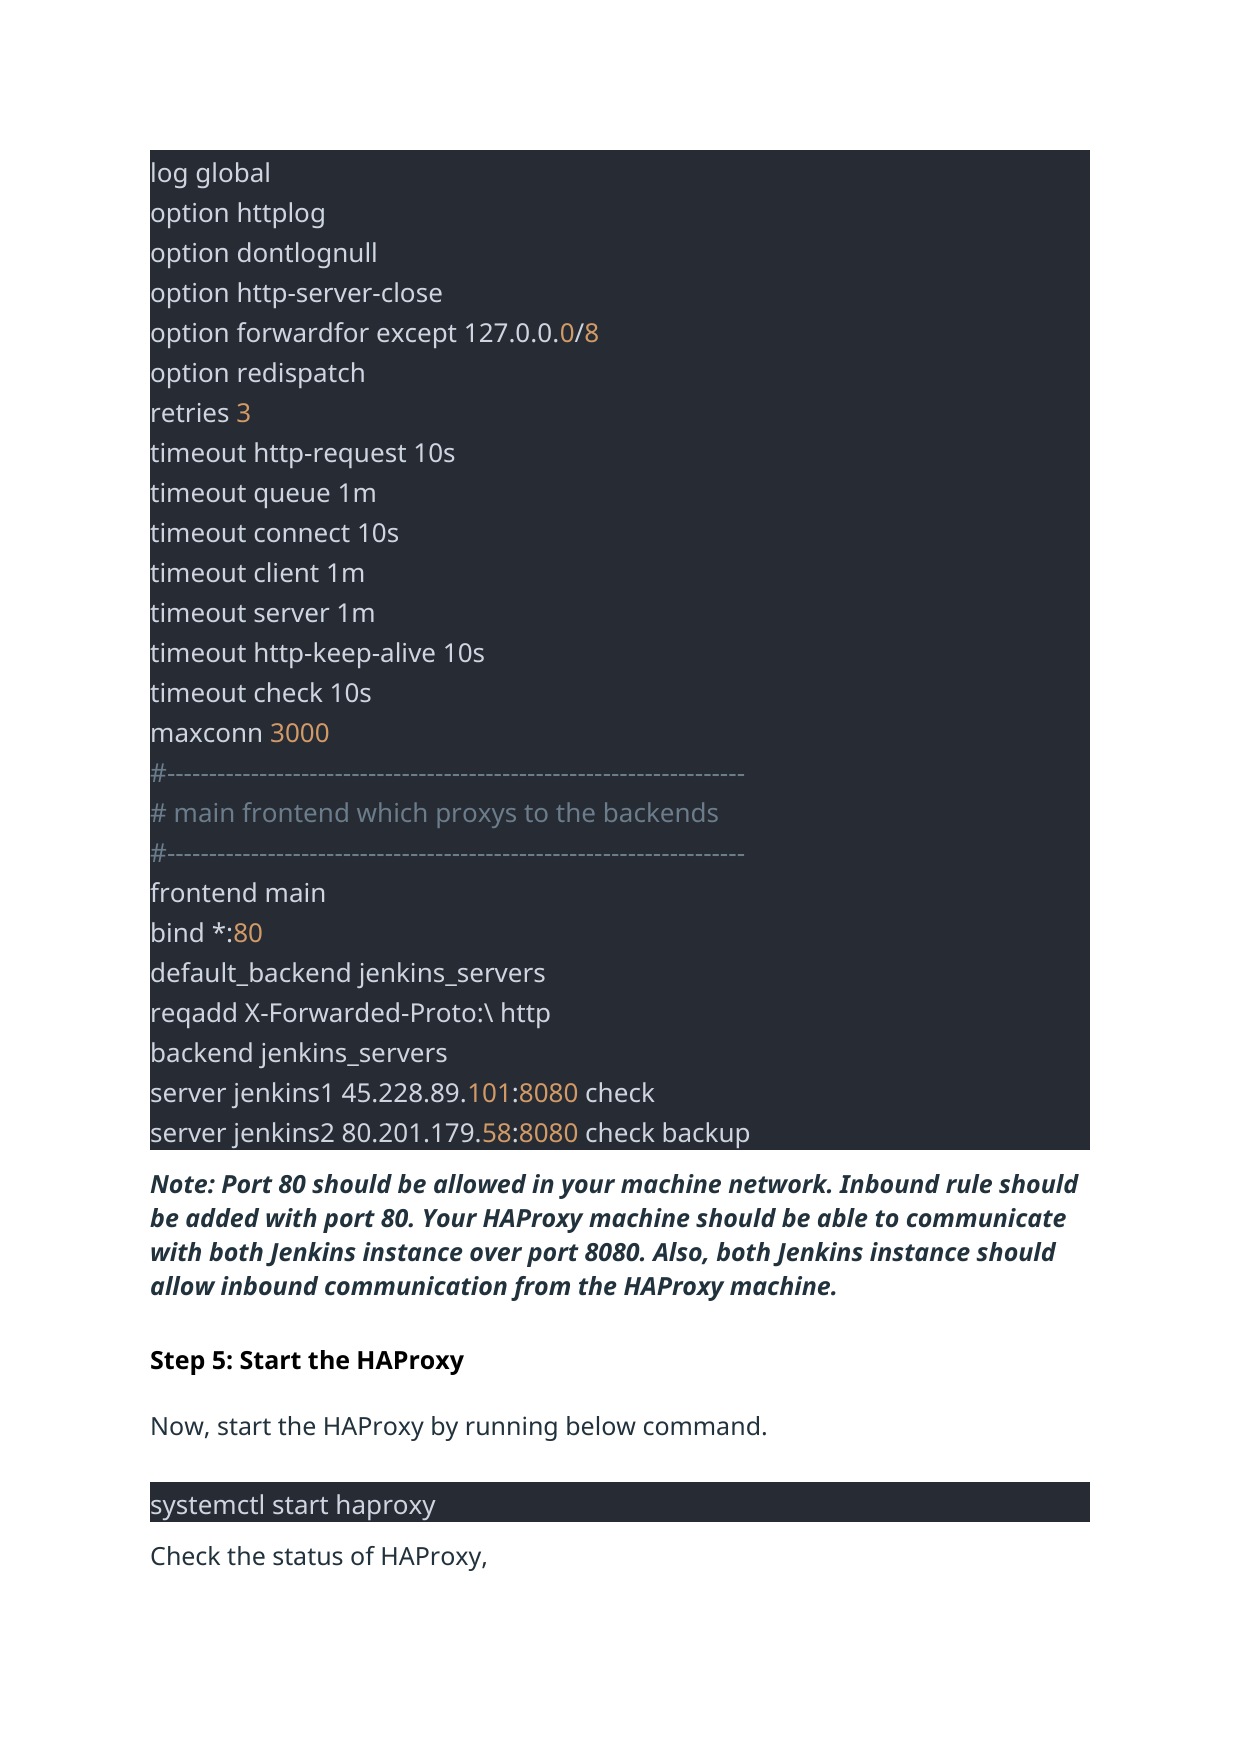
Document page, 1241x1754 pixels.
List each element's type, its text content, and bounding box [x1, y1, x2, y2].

text #--------------------------------------------------------------------- [150, 750, 1090, 790]
text timeout http-request 10s [150, 430, 1090, 470]
text backend jenkins_servers [150, 1030, 1090, 1070]
text timeout client 1m [150, 550, 1090, 590]
text Step 5: Start the HAProxy [150, 1343, 1090, 1377]
text bind *:80 [150, 910, 1090, 950]
text option httplog [150, 190, 1090, 230]
text Note: Port 80 should be allowed in your machine network. Inbound rule should be added with port 80. Your HAProxy machine should be able to communicate with both Jenkins instance over port 8080. Also, both Jenkins instance should allow inbound communication from the HAProxy machine. [150, 1167, 1090, 1303]
text # main frontend which proxys to the backends [150, 790, 1090, 830]
text Now, start the HAProxy by running below command. [150, 1408, 1090, 1442]
text option dontlognull [150, 230, 1090, 270]
text log global [150, 150, 1090, 190]
text Check the status of HAProxy, [150, 1539, 1090, 1573]
text frontend main [150, 870, 1090, 910]
text option http-server-close [150, 270, 1090, 310]
text #--------------------------------------------------------------------- [150, 830, 1090, 870]
text timeout server 1m [150, 590, 1090, 630]
text reqadd X-Forwarded-Proto:\ http [150, 990, 1090, 1030]
text timeout check 10s [150, 670, 1090, 710]
text retries 3 [150, 390, 1090, 430]
text default_backend jenkins_servers [150, 950, 1090, 990]
text option forwardfor except 127.0.0.0/8 [150, 310, 1090, 350]
text maxconn 3000 [150, 710, 1090, 750]
text timeout connect 10s [150, 510, 1090, 550]
text option redispatch [150, 350, 1090, 390]
text server jenkins1 45.228.89.101:8080 check [150, 1070, 1090, 1110]
text server jenkins2 80.201.179.58:8080 check backup [150, 1110, 1090, 1150]
text timeout queue 1m [150, 470, 1090, 510]
text timeout http-keep-alive 10s [150, 630, 1090, 670]
text systemctl start haproxy [150, 1482, 1090, 1522]
